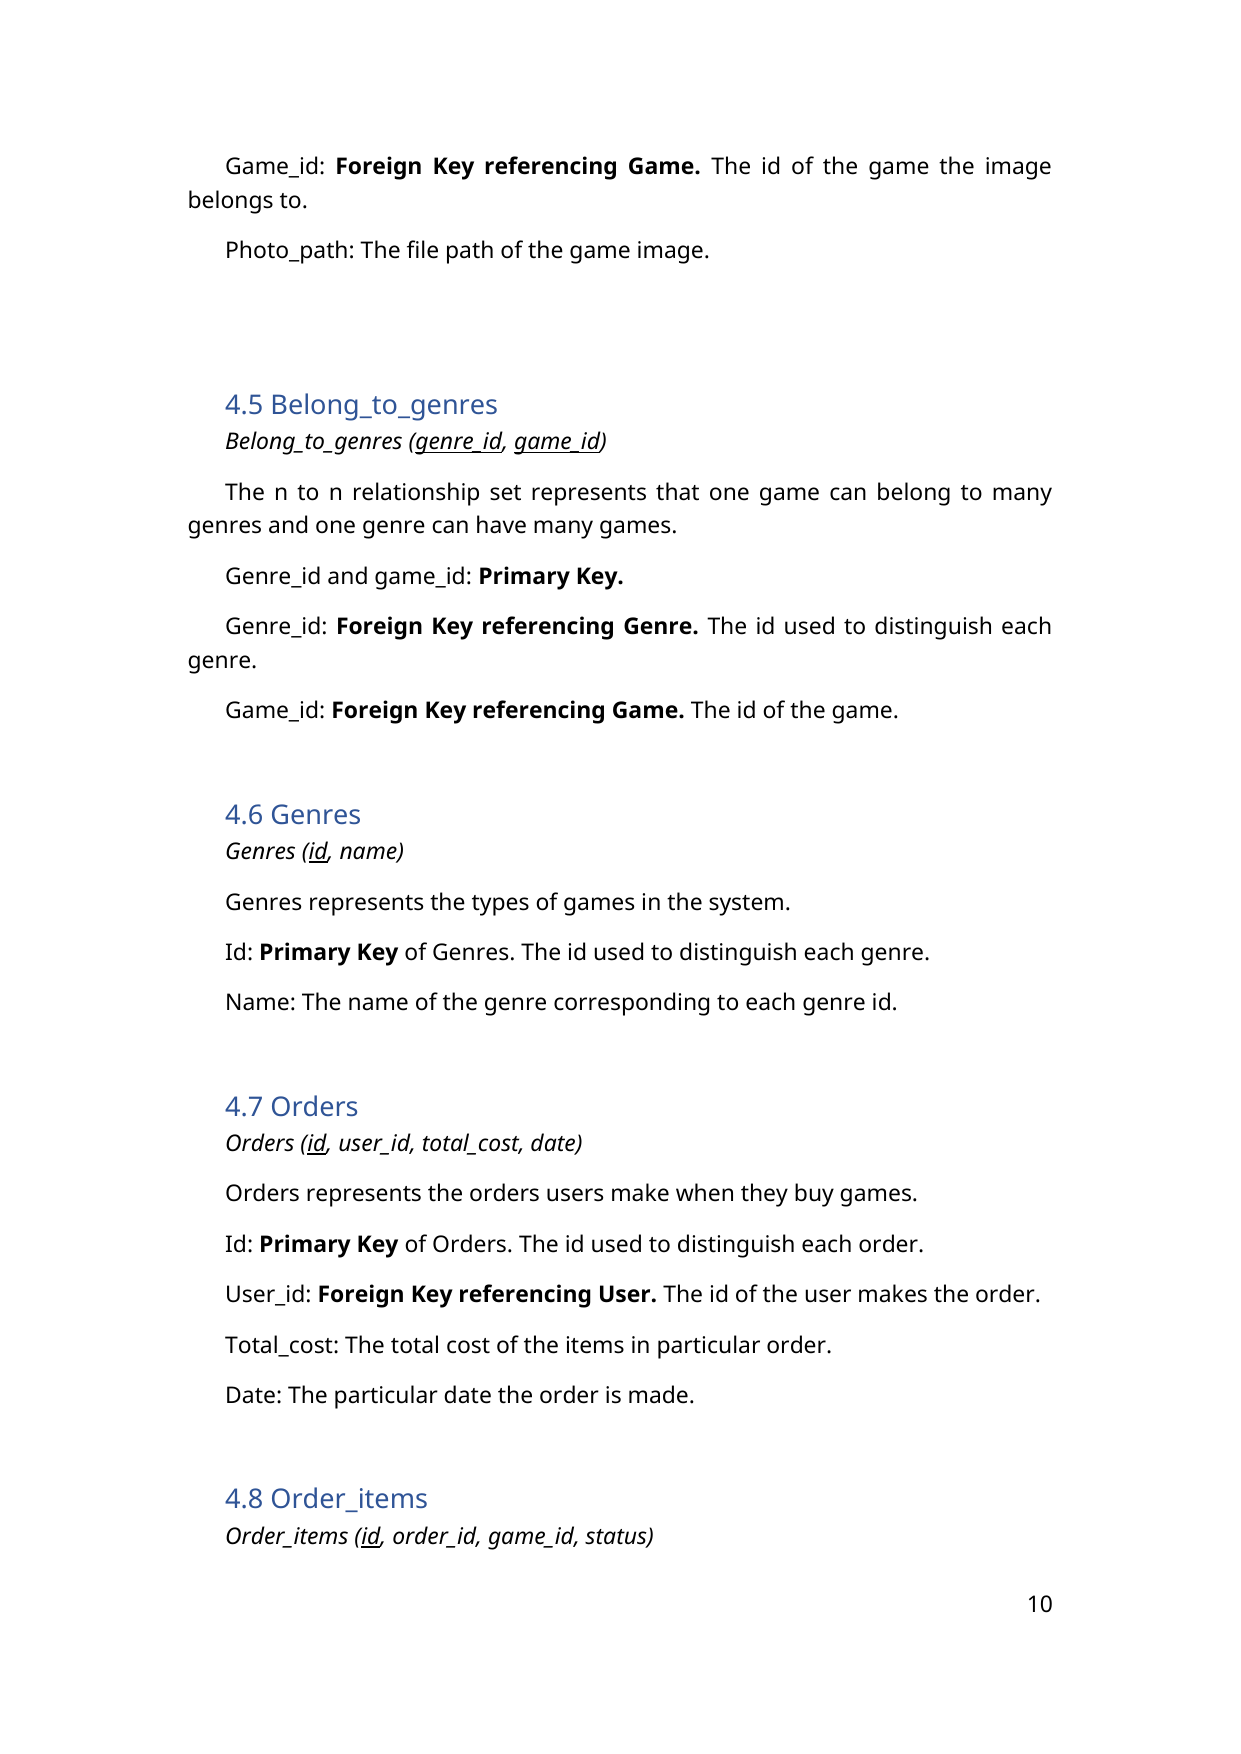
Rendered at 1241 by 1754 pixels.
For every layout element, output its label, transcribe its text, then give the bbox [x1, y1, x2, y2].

text The n to n relationship set represents that one game can belong to many genres and one genre can have many games. [187, 476, 1053, 541]
text Total_cost: The total cost of the items in particular order. [187, 1328, 1053, 1360]
text Game_id: Foreign Key referencing Game. The id of the game. [187, 694, 1053, 726]
text Id: Primary Key of Genres. The id used to distinguish each genre. [187, 936, 1053, 967]
text Orders (id, user_id, total_cost, date) [187, 1127, 1053, 1158]
subtitle 4.5 Belong_to_genres [187, 385, 1053, 422]
subtitle 4.8 Order_items [187, 1480, 1053, 1517]
text Order_items (id, order_id, game_id, status) [187, 1519, 1053, 1551]
subtitle 4.7 Orders [187, 1087, 1053, 1124]
text Name: The name of the genre corresponding to each genre id. [187, 986, 1053, 1017]
text Date: The particular date the order is made. [187, 1379, 1053, 1410]
text Genres represents the types of games in the system. [187, 885, 1053, 917]
text Id: Primary Key of Orders. The id used to distinguish each order. [187, 1228, 1053, 1259]
text Belong_to_genres (genre_id, game_id) [187, 425, 1053, 456]
text Genre_id and game_id: Primary Key. [187, 560, 1053, 591]
subtitle 4.6 Genres [187, 795, 1053, 832]
text Orders represents the orders users make when they buy games. [187, 1177, 1053, 1208]
text Genres (id, name) [187, 835, 1053, 866]
text User_id: Foreign Key referencing User. The id of the user makes the order. [187, 1278, 1053, 1309]
text Photo_path: The file path of the game image. [187, 234, 1053, 265]
text Genre_id: Foreign Key referencing Genre. The id used to distinguish each genre. [187, 610, 1053, 675]
text Game_id: Foreign Key referencing Game. The id of the game the image belongs to. [187, 150, 1053, 215]
